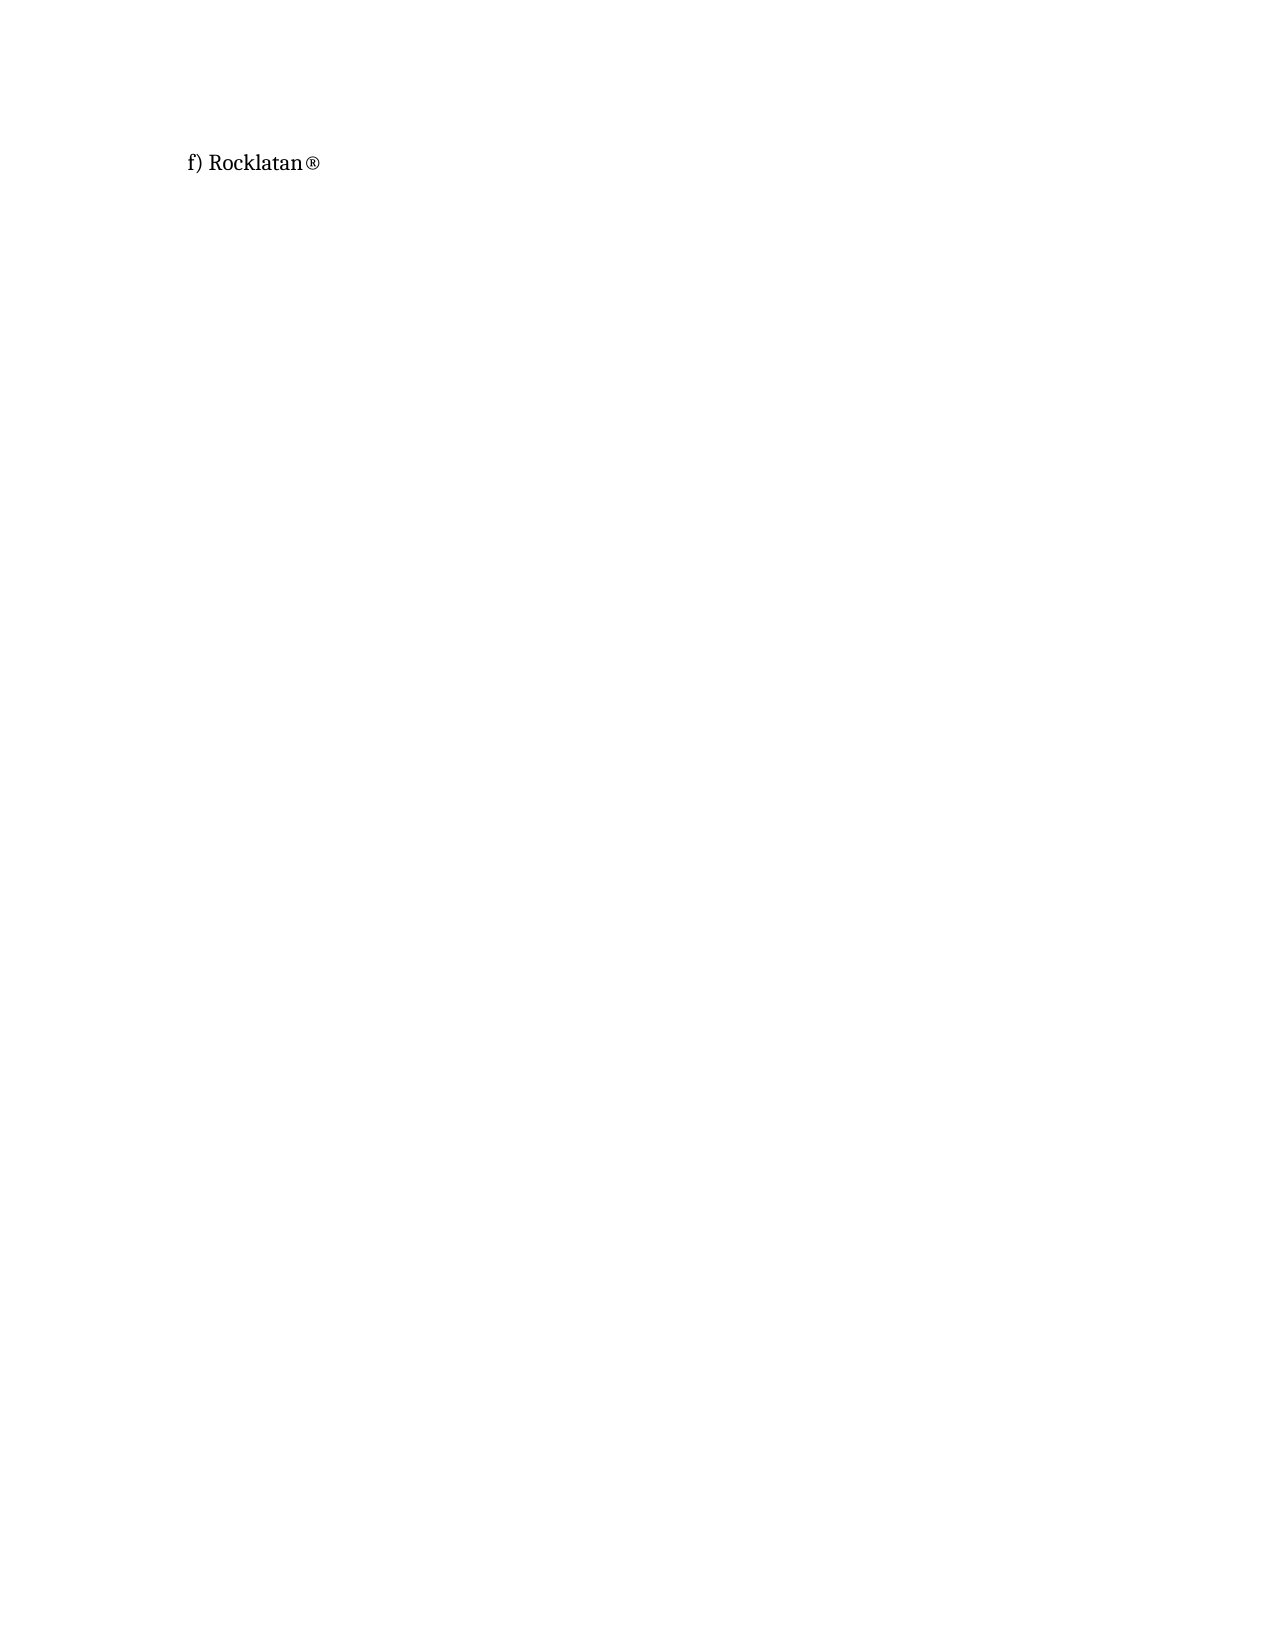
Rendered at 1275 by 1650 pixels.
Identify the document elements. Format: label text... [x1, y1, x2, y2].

text f) Rocklatan® [187, 150, 1087, 176]
